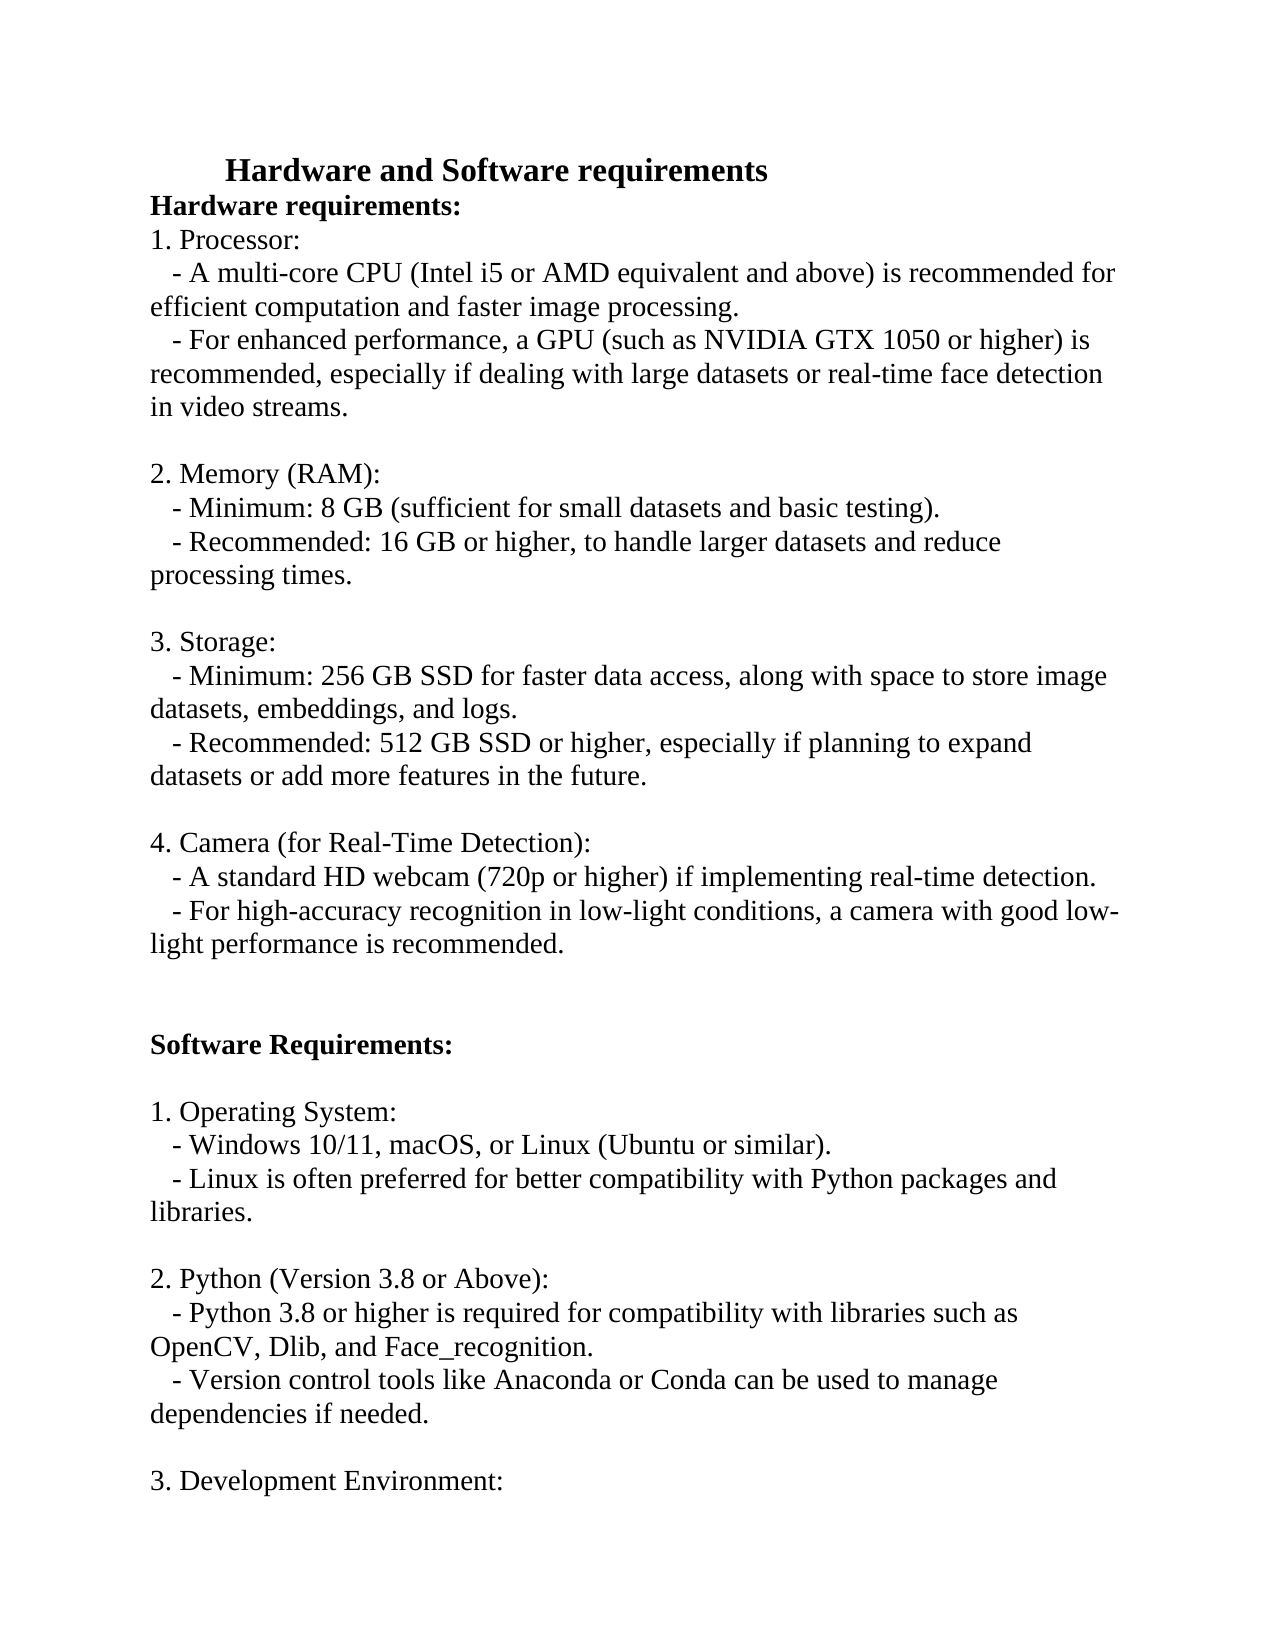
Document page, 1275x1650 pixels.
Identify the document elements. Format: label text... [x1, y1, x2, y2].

text - Linux is often preferred for better compatibility with Python packages and libraries. [150, 1161, 1125, 1228]
text Hardware and Software requirements [150, 150, 1125, 188]
text 1. Processor: [150, 222, 1125, 255]
text 1. Operating System: [150, 1094, 1125, 1127]
text - Minimum: 8 GB (sufficient for small datasets and basic testing). [150, 490, 1125, 524]
text - Version control tools like Anaconda or Conda can be used to manage dependencies if needed. [150, 1362, 1125, 1429]
text - For high-accuracy recognition in low-light conditions, a camera with good low-light performance is recommended. [150, 893, 1125, 960]
text - Python 3.8 or higher is required for compatibility with libraries such as OpenCV, Dlib, and Face_recognition. [150, 1295, 1125, 1362]
text - Minimum: 256 GB SSD for faster data access, along with space to store image datasets, embeddings, and logs. [150, 658, 1125, 725]
text 2. Python (Version 3.8 or Above): [150, 1262, 1125, 1295]
text 4. Camera (for Real-Time Detection): [150, 826, 1125, 859]
text - A standard HD webcam (720p or higher) if implementing real-time detection. [150, 859, 1125, 893]
text - Recommended: 512 GB SSD or higher, especially if planning to expand datasets or add more features in the future. [150, 725, 1125, 792]
text - Recommended: 16 GB or higher, to handle larger datasets and reduce processing times. [150, 524, 1125, 591]
text - Windows 10/11, macOS, or Linux (Ubuntu or similar). [150, 1127, 1125, 1161]
text 3. Storage: [150, 624, 1125, 658]
text Hardware requirements: [150, 188, 1125, 222]
text 3. Development Environment: [150, 1463, 1125, 1496]
text 2. Memory (RAM): [150, 457, 1125, 490]
text Software Requirements: [150, 1027, 1125, 1060]
text - A multi-core CPU (Intel i5 or AMD equivalent and above) is recommended for efficient computation and faster image processing. [150, 255, 1125, 322]
text - For enhanced performance, a GPU (such as NVIDIA GTX 1050 or higher) is recommended, especially if dealing with large datasets or real-time face detection in video streams. [150, 322, 1125, 423]
